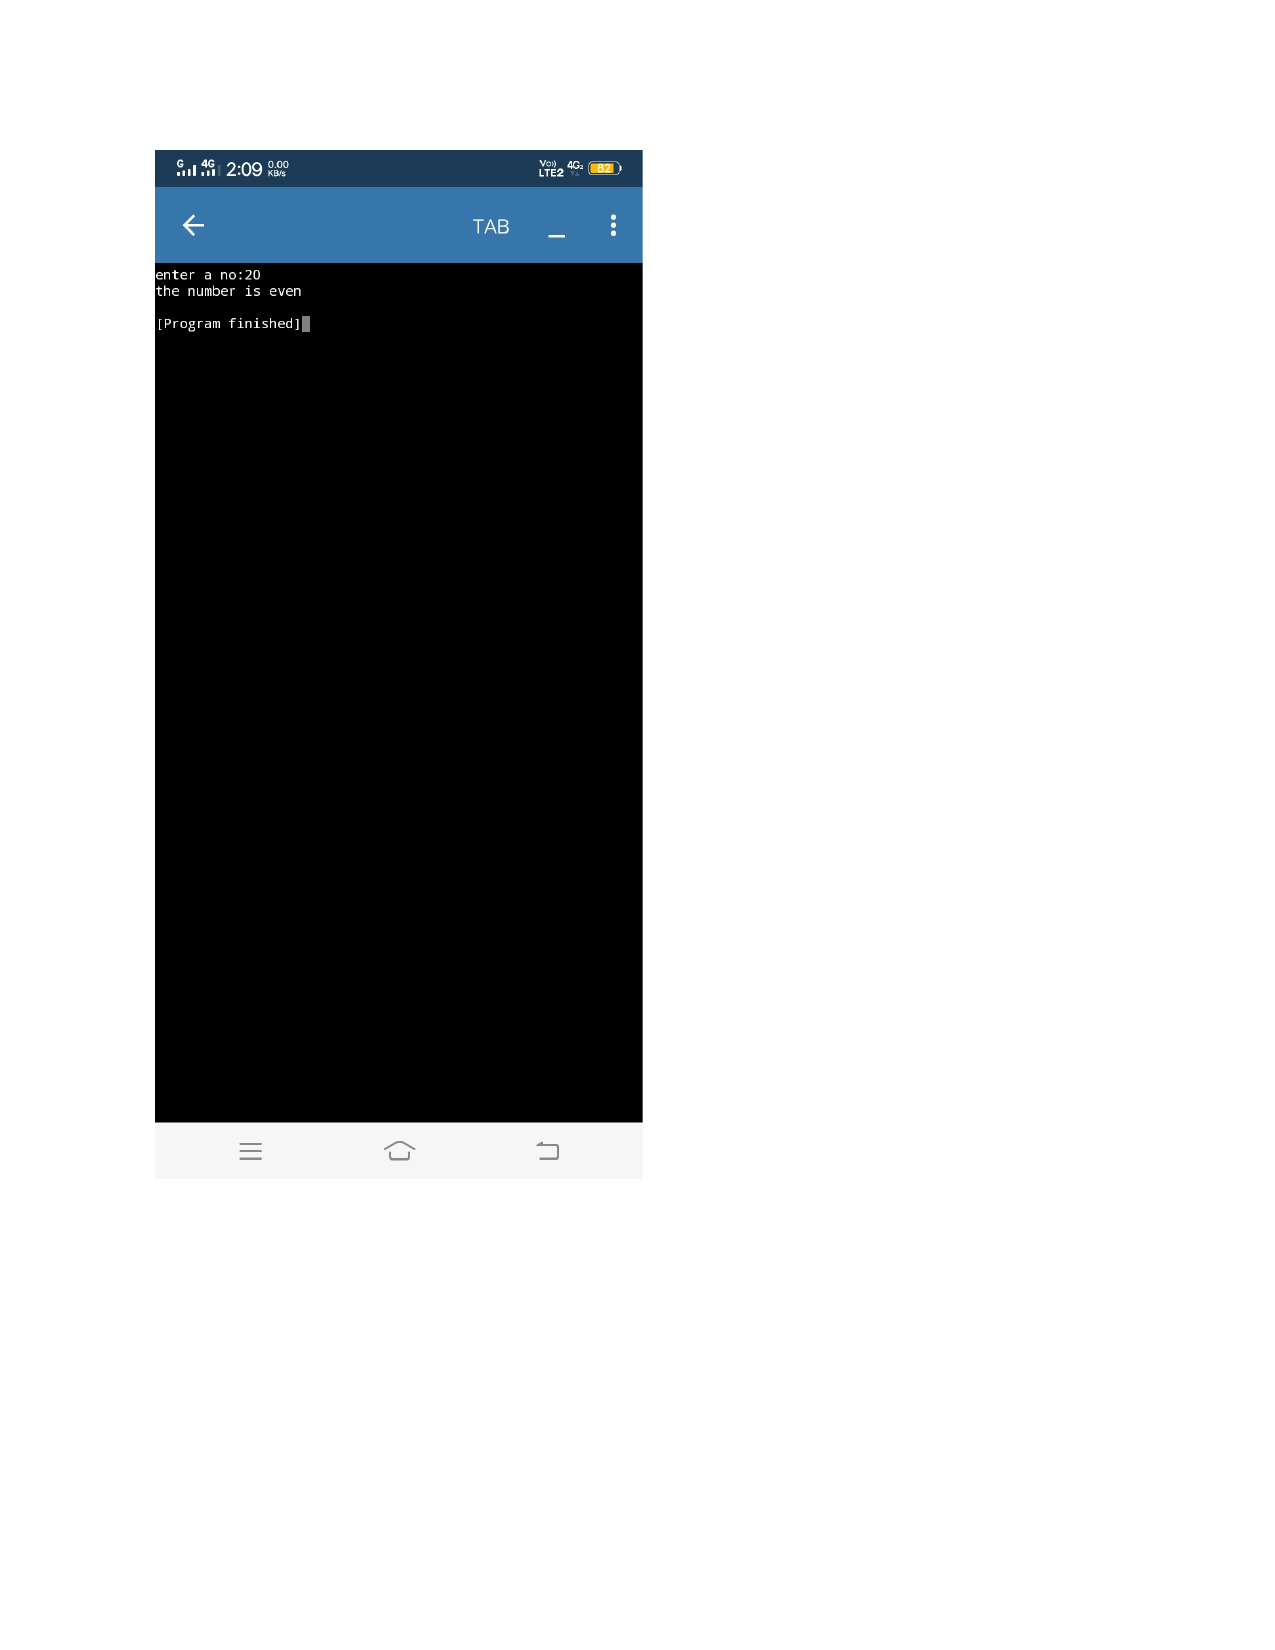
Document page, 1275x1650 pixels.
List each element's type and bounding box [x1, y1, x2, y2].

picture [155, 150, 643, 1179]
